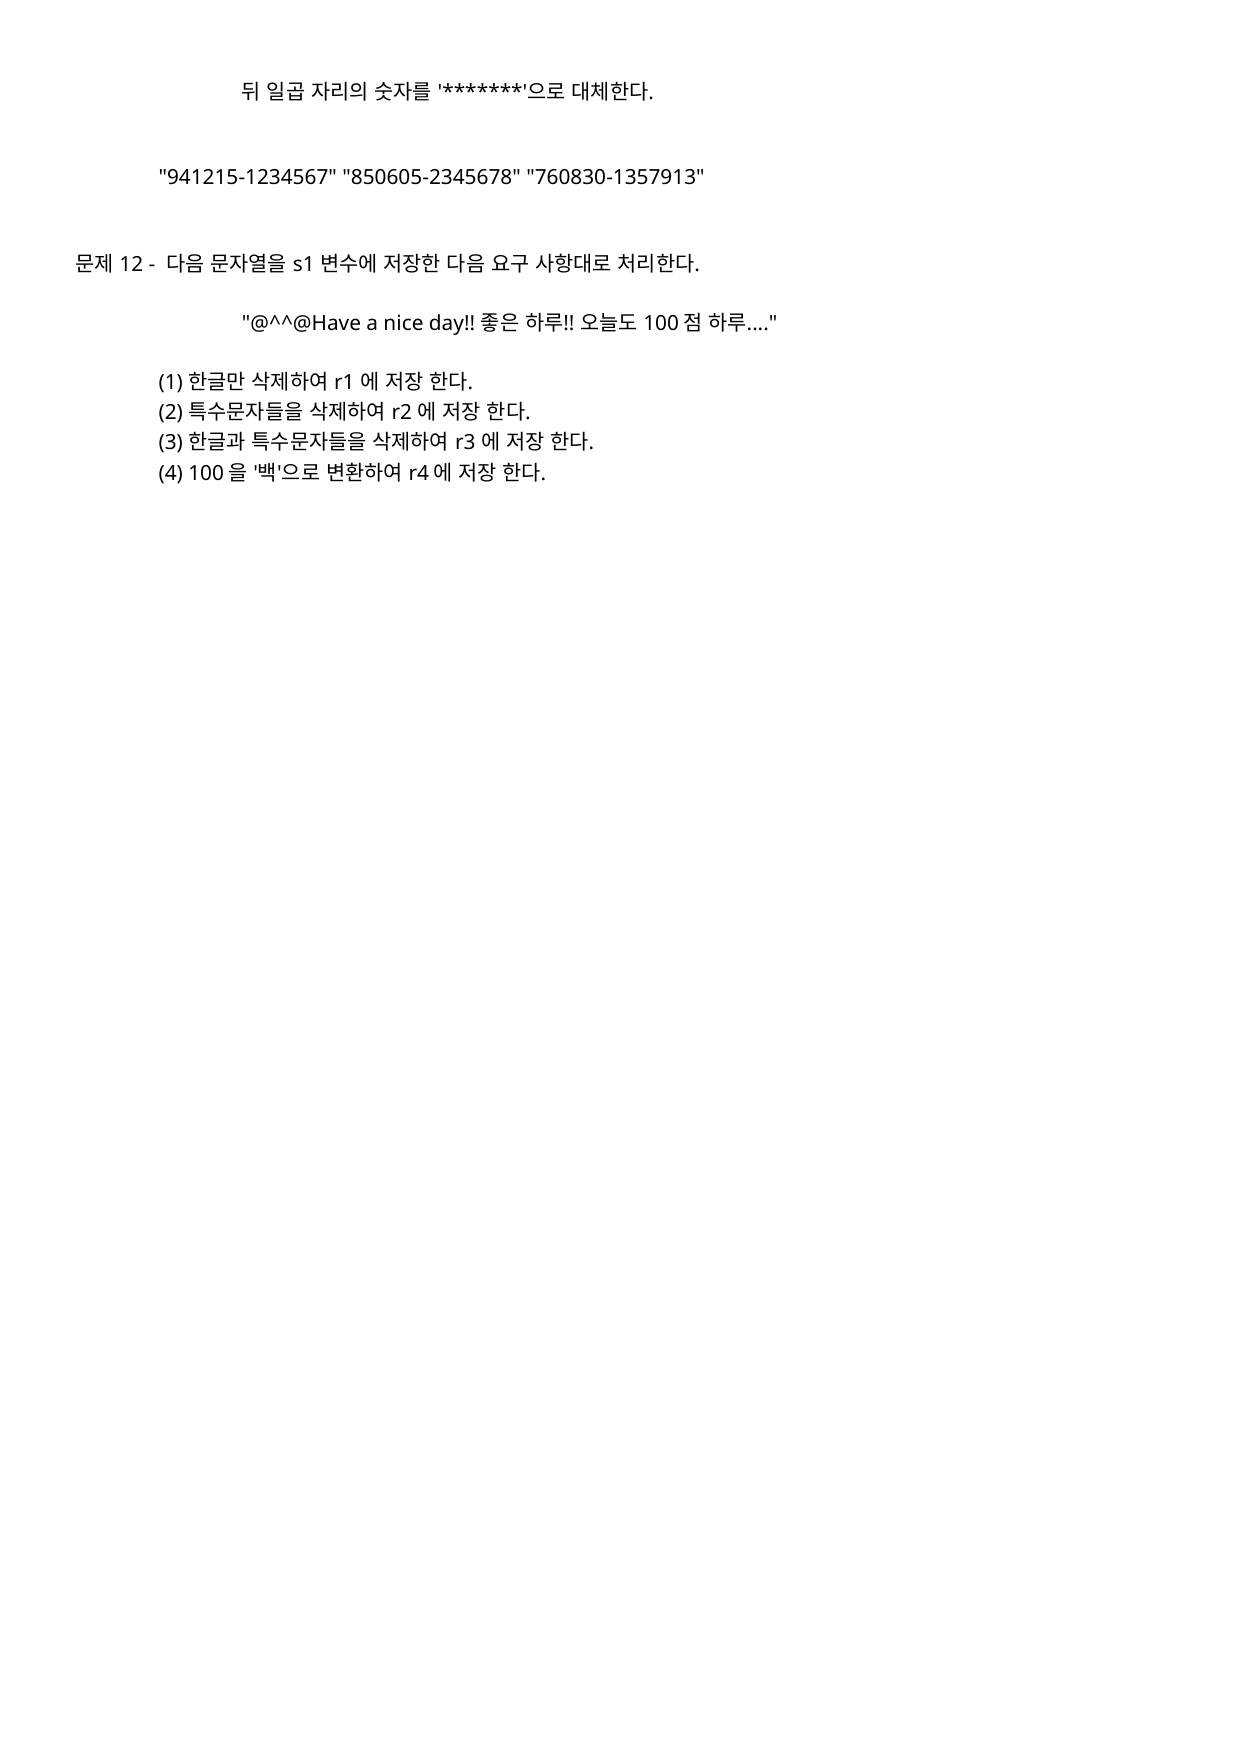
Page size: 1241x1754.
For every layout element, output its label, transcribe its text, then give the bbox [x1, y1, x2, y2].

text (1) 한글만 삭제하여 r1 에 저장 한다. [75, 365, 1165, 395]
text (3) 한글과 특수문자들을 삭제하여 r3 에 저장 한다. [75, 426, 1165, 456]
text "@^^@Have a nice day!! 좋은 하루!! 오늘도 100점 하루...." [75, 306, 1165, 337]
text (4) 100을 '백'으로 변환하여 r4에 저장 한다. [75, 456, 1165, 486]
text 뒤 일곱 자리의 숫자를 '*******'으로 대체한다. [75, 75, 1165, 105]
text 문제 12 - 다음 문자열을 s1 변수에 저장한 다음 요구 사항대로 처리한다. [75, 247, 1165, 278]
text "941215-1234567" "850605-2345678" "760830-1357913" [75, 162, 1165, 191]
text (2) 특수문자들을 삭제하여 r2 에 저장 한다. [75, 395, 1165, 426]
